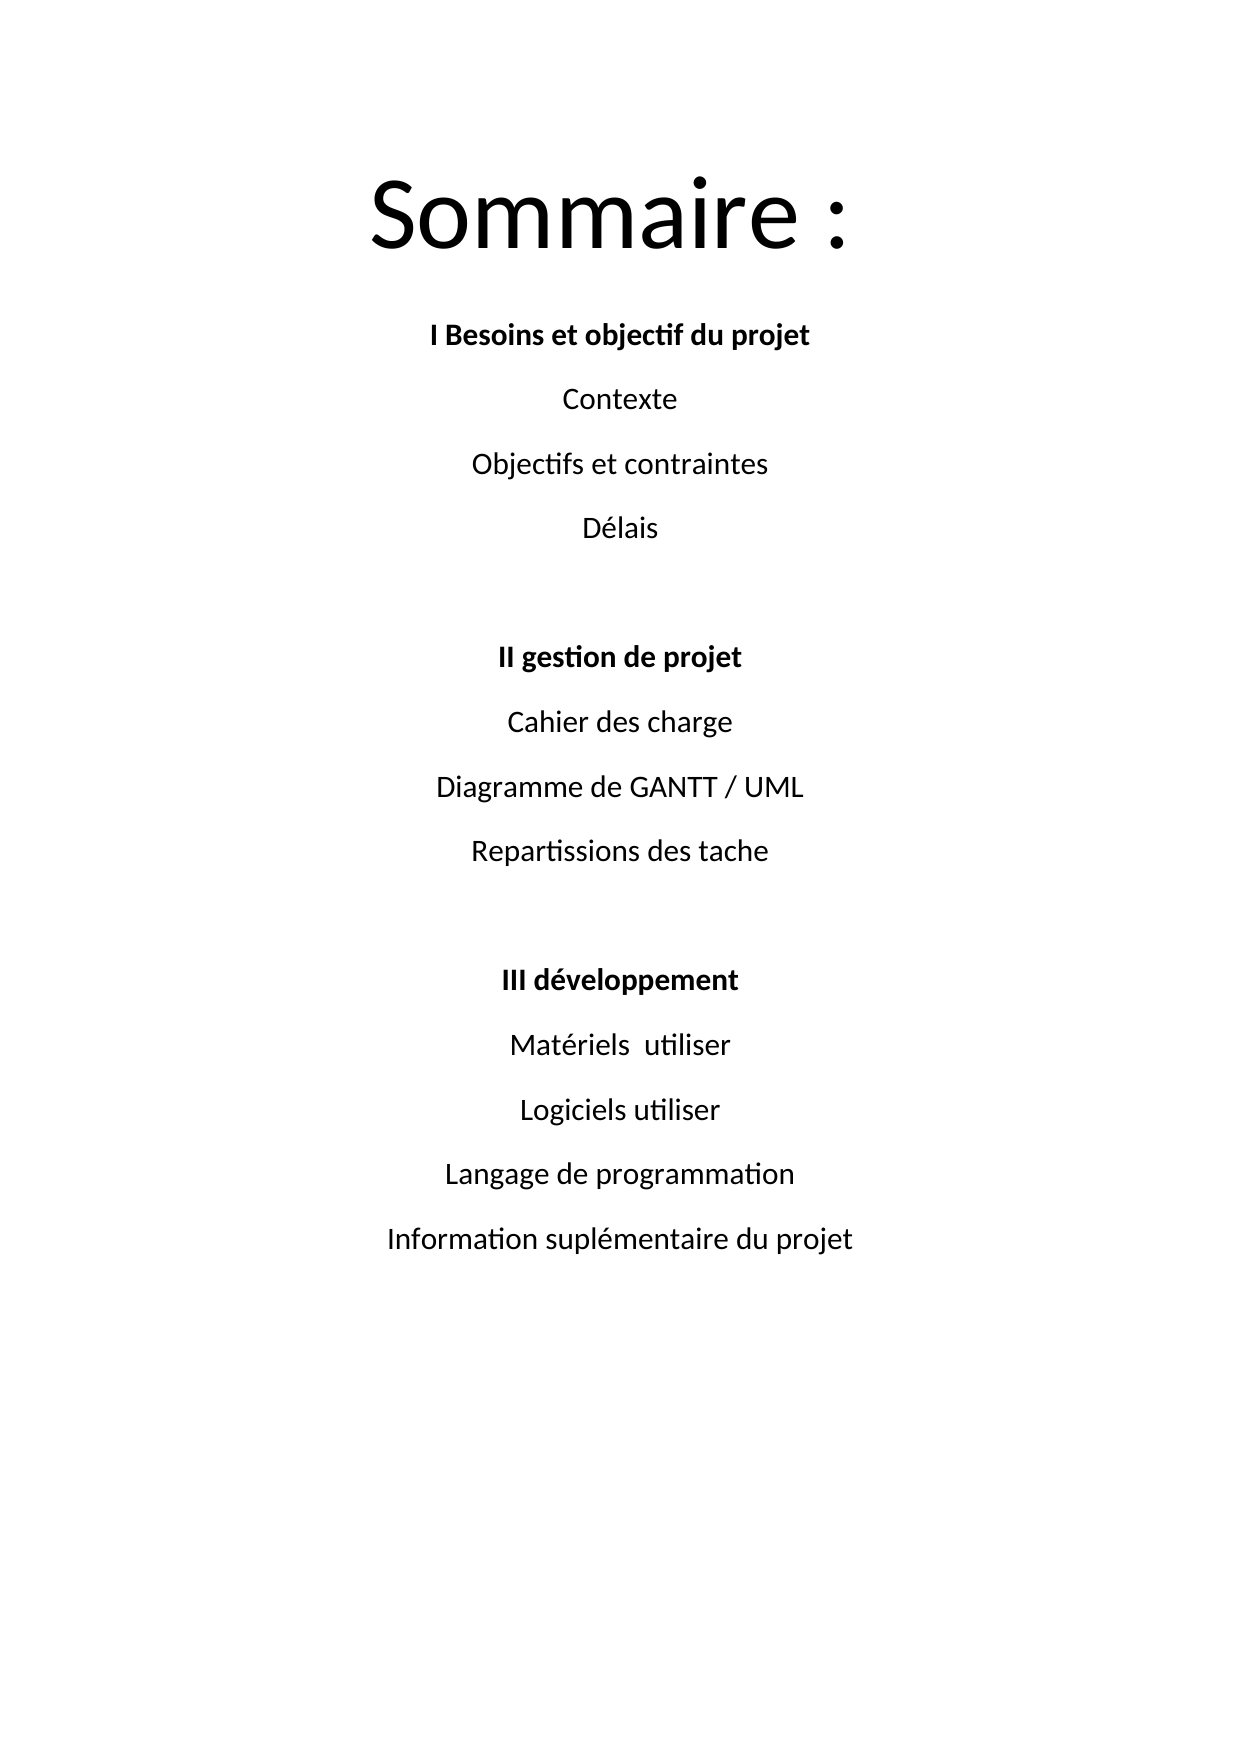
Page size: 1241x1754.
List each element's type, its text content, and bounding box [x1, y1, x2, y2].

text Sommaire : [295, 148, 1093, 275]
text Objectifs et contraintes [148, 444, 1093, 482]
text Cahier des charge [148, 702, 1093, 740]
text II gestion de projet [148, 638, 1093, 676]
text Diagramme de GANTT / UML [148, 767, 1093, 805]
text Information suplémentaire du projet [148, 1219, 1093, 1257]
text Matériels utiliser [148, 1025, 1093, 1063]
text Contexte [148, 379, 1093, 417]
text Langage de programmation [148, 1154, 1093, 1192]
text III développement [148, 961, 1093, 999]
text I Besoins et objectif du projet [148, 315, 1093, 353]
text Logiciels utiliser [148, 1090, 1093, 1128]
text Délais [148, 508, 1093, 547]
text Repartissions des tache [148, 831, 1093, 869]
